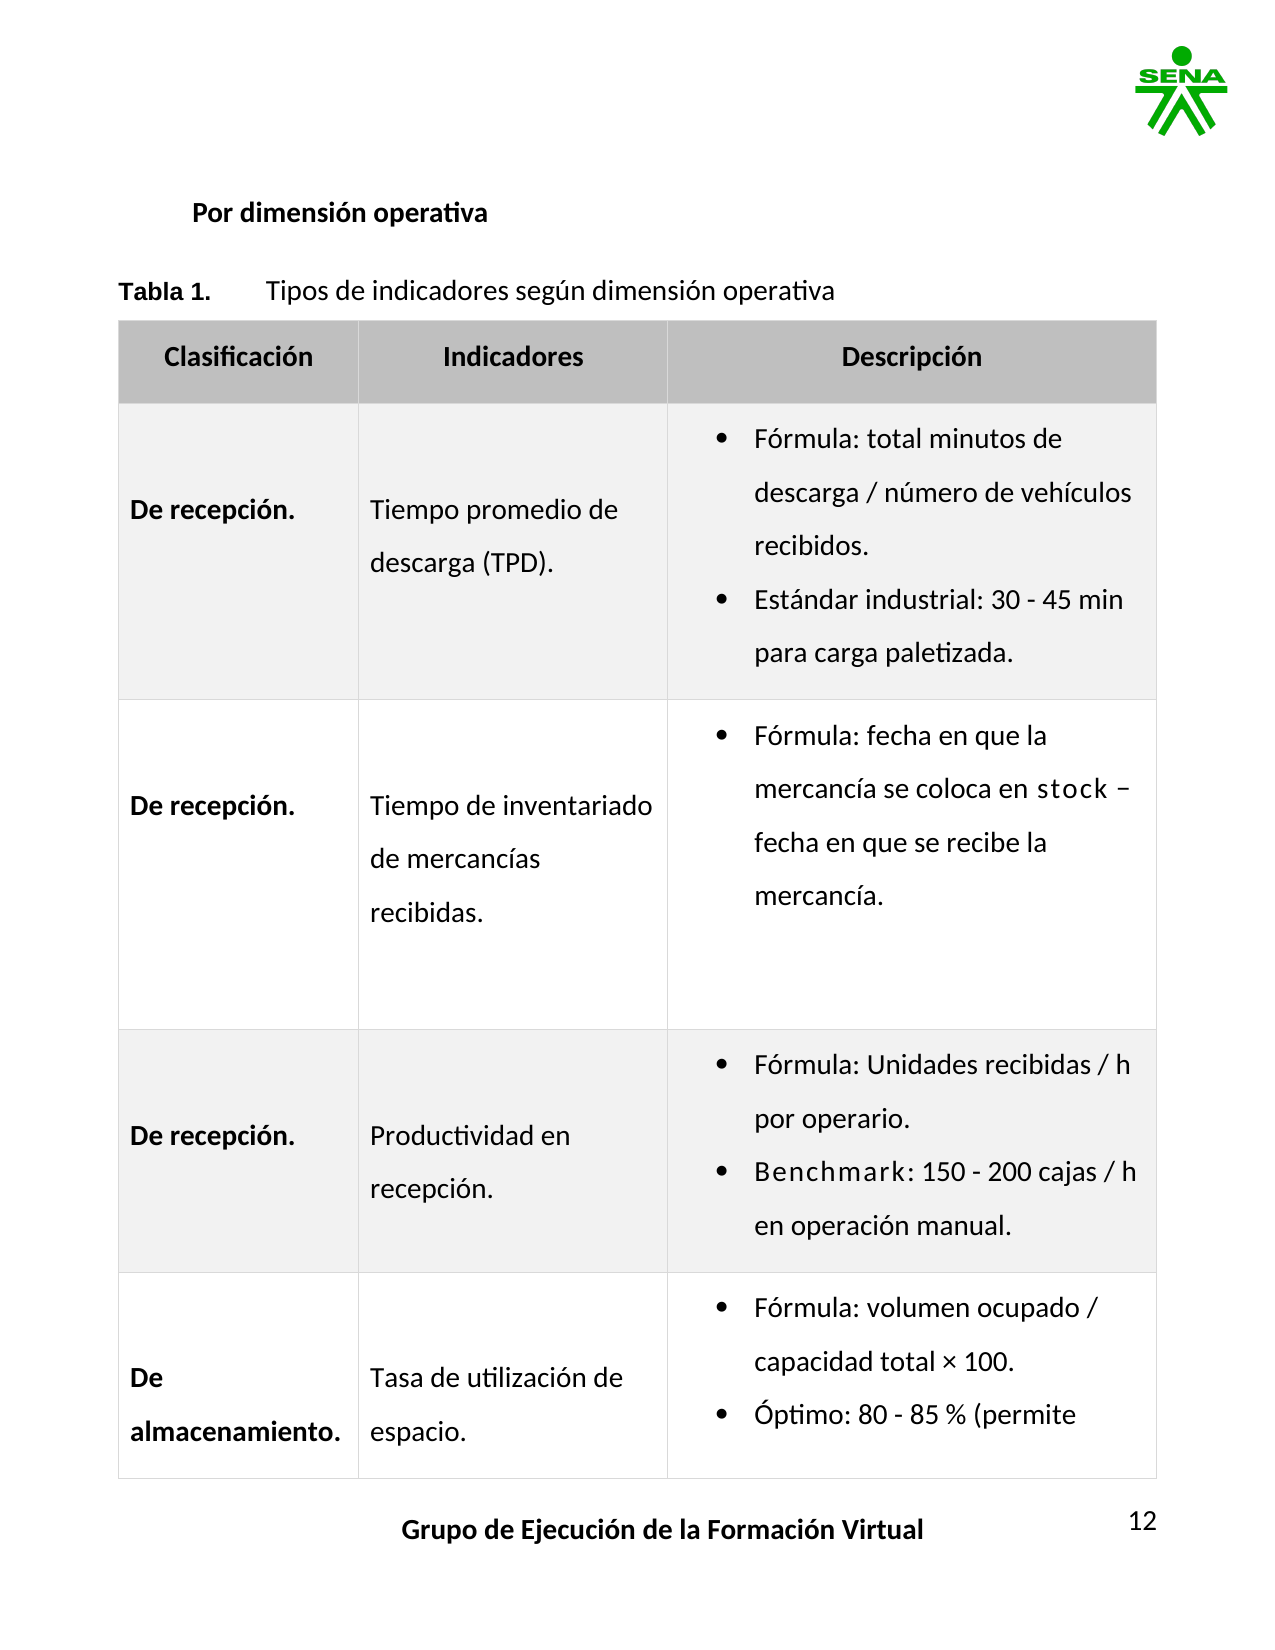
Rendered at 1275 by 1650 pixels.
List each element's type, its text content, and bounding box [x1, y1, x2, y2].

table_cell Tiempo de inventariado de mercancías recibidas. [359, 700, 667, 1029]
table_cell Fórmula: total minutos de descarga / número de vehículos recibidos. Estándar industrial: 30 - 45 min para carga paletizada. [668, 404, 1156, 699]
table_cell De recepción. [119, 700, 358, 1029]
table_cell De recepción. [119, 1030, 358, 1272]
table_cell De recepción. [119, 404, 358, 699]
picture [1135, 46, 1228, 136]
table_cell De almacenamiento. [119, 1273, 358, 1478]
text Tipos de indicadores según dimensión operativa [118, 272, 1157, 308]
table_cell Tiempo promedio de descarga (TPD). [359, 404, 667, 699]
table_header Descripción [668, 321, 1156, 403]
table_header Clasificación [119, 321, 358, 403]
table_cell Tasa de utilización de espacio. [359, 1273, 667, 1478]
table_cell Fórmula: fecha en que la mercancía se coloca en stock − fecha en que se recibe la mercancía. [668, 700, 1156, 1029]
text Por dimensión operativa [118, 194, 1157, 229]
table_cell Fórmula: volumen ocupado / capacidad total × 100. Óptimo: 80 - 85 % (permite flujos de trabajo). [668, 1273, 1156, 1478]
table_header Indicadores [359, 321, 667, 403]
table_cell Productividad en recepción. [359, 1030, 667, 1272]
table_cell Fórmula: Unidades recibidas / h por operario. Benchmark: 150 - 200 cajas / h en operación manual. [668, 1030, 1156, 1272]
